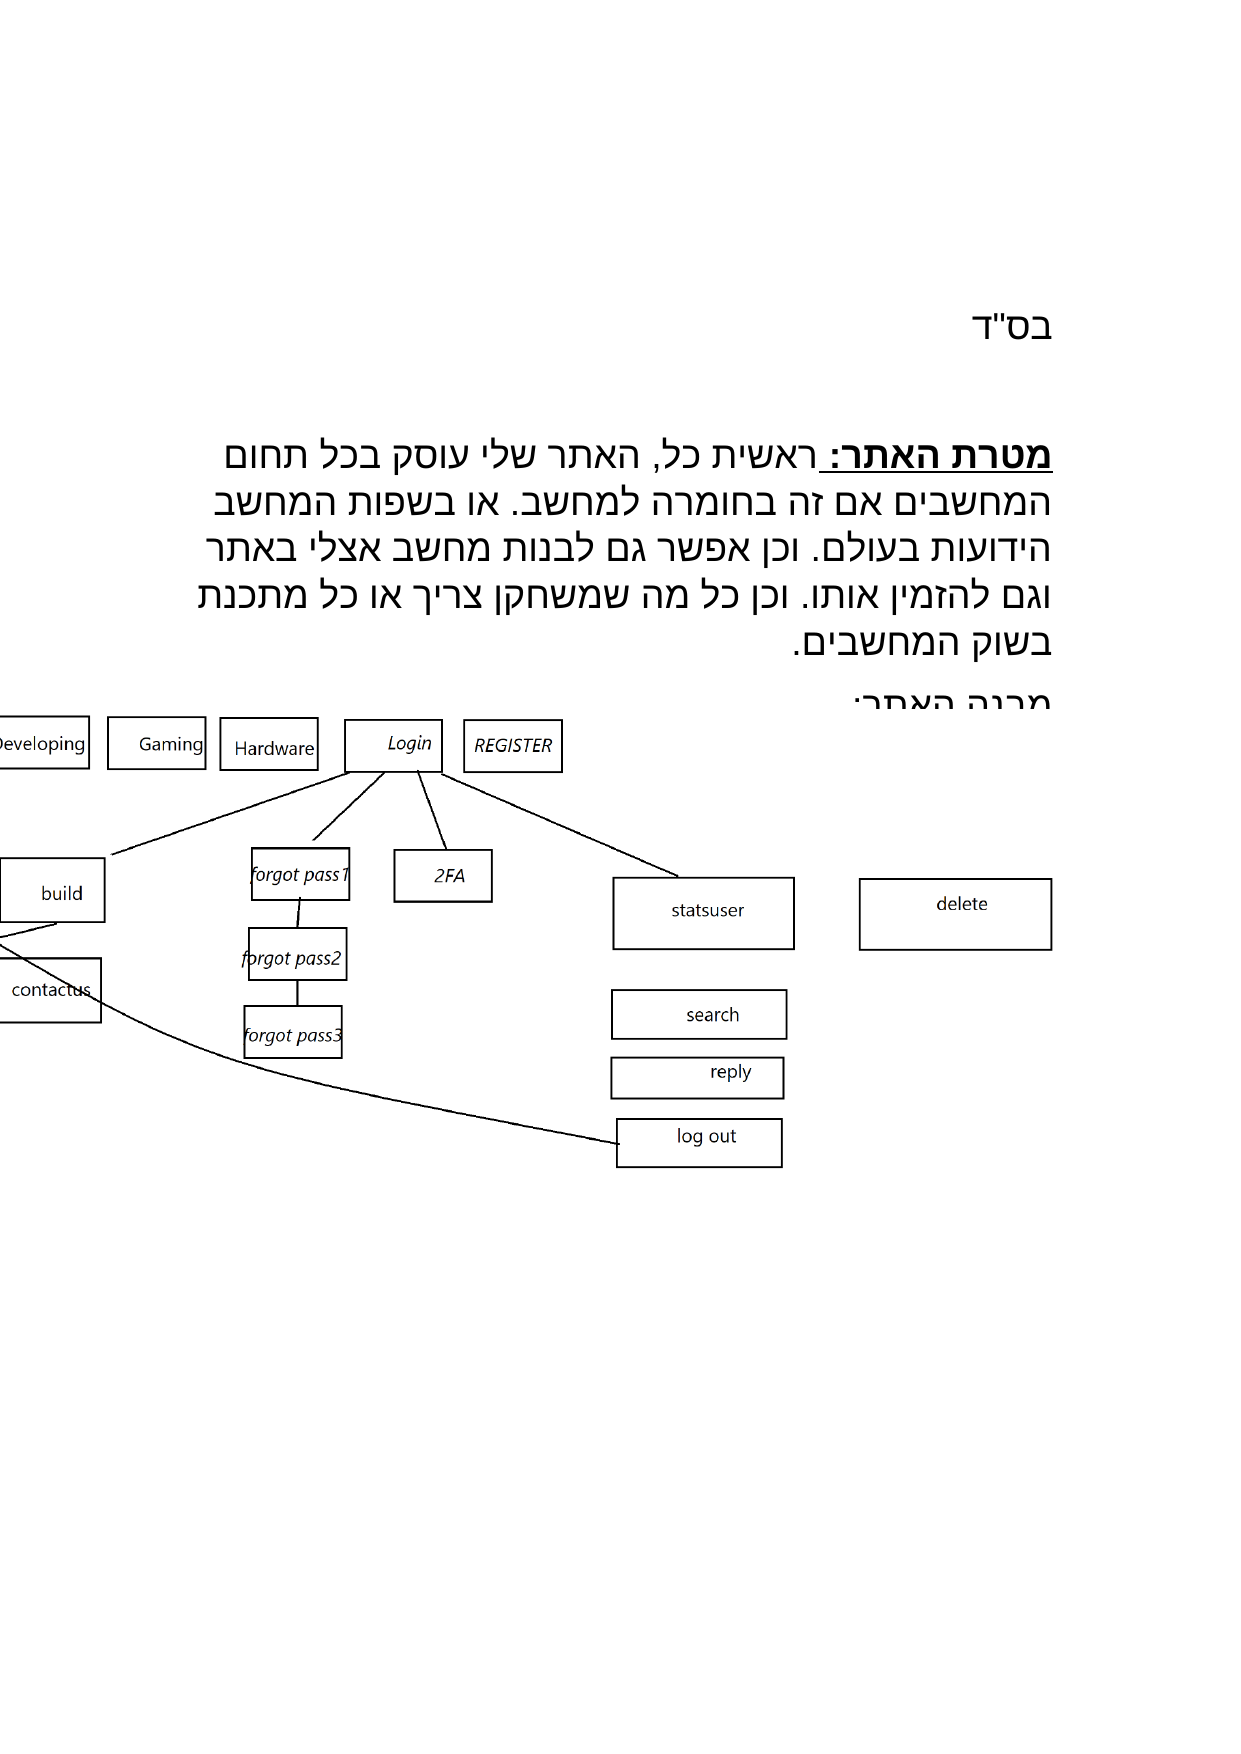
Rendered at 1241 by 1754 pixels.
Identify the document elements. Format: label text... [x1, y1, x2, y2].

text מבנה האתר: [187, 683, 1053, 709]
text בס"ד [187, 304, 1053, 347]
text מטרת האתר: ראשית כל, האתר שלי עוסק בכל תחום המחשבים אם זה בחומרה למחשב. או בשפות המחשב הידועות בעולם. וכן אפשר גם לבנות מחשב אצלי באתר וגם להזמין אותו. וכן כל מה שמשחקן צריך או כל מתכנת בשוק המחשבים. [187, 433, 1053, 663]
picture [0, 709, 1198, 1332]
